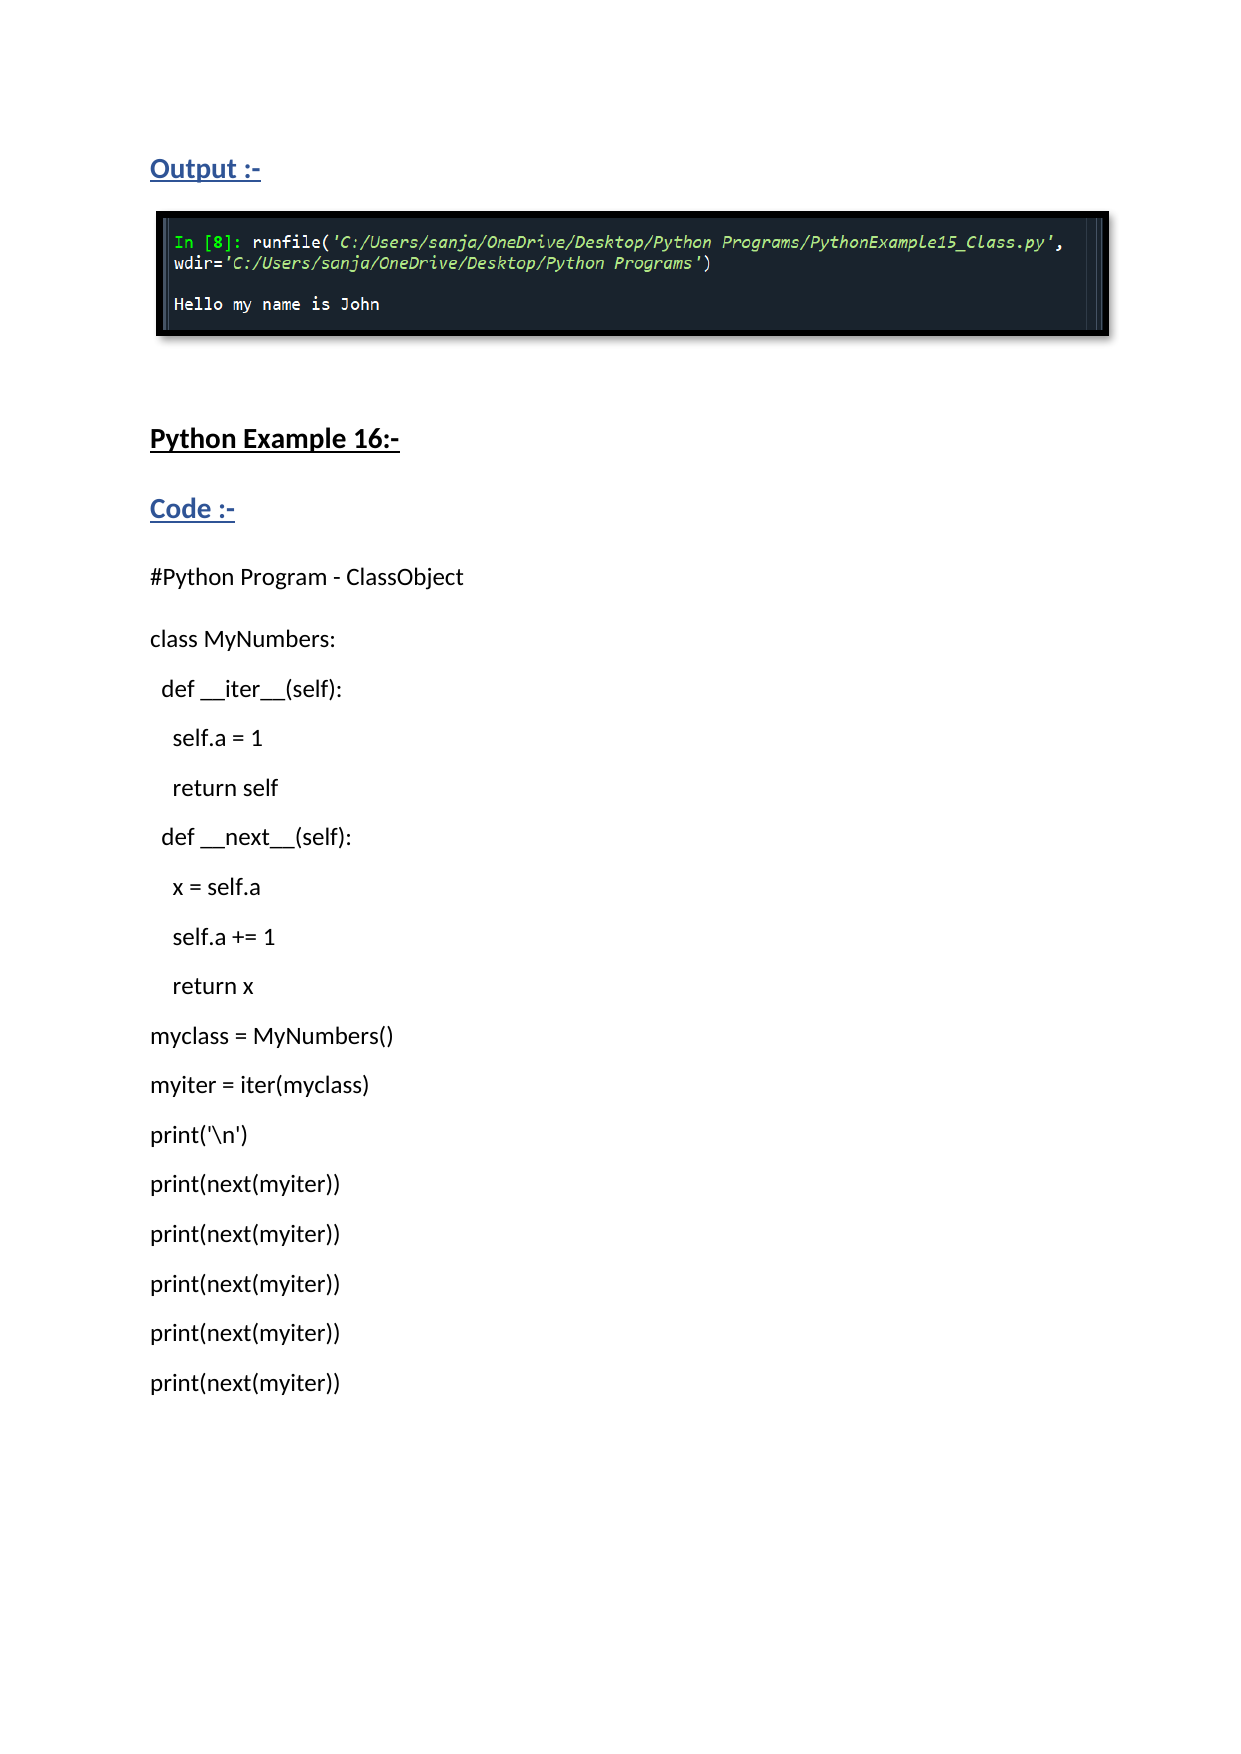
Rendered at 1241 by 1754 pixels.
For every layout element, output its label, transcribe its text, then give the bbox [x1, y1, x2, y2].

text self.a = 1 [150, 722, 1090, 753]
text print(next(myiter)) [150, 1268, 1090, 1298]
text myclass = MyNumbers() [150, 1020, 1090, 1050]
text #Python Program - ClassObject [150, 561, 1090, 591]
text return self [150, 772, 1090, 802]
text class MyNumbers: [150, 623, 1090, 654]
text self.a += 1 [150, 921, 1090, 951]
text print(next(myiter)) [150, 1367, 1090, 1397]
text Code :- [150, 491, 1090, 526]
text print(next(myiter)) [150, 1218, 1090, 1249]
text Python Example 16:- [150, 421, 1090, 456]
text print(next(myiter)) [150, 1168, 1090, 1199]
text return x [150, 970, 1090, 1001]
text x = self.a [150, 871, 1090, 902]
text print(next(myiter)) [150, 1317, 1090, 1348]
text Output :- [150, 150, 1090, 186]
text def __iter__(self): [150, 673, 1090, 703]
text def __next__(self): [150, 821, 1090, 852]
picture [163, 218, 1103, 330]
text print('\n') [150, 1119, 1090, 1149]
text myiter = iter(myclass) [150, 1069, 1090, 1100]
